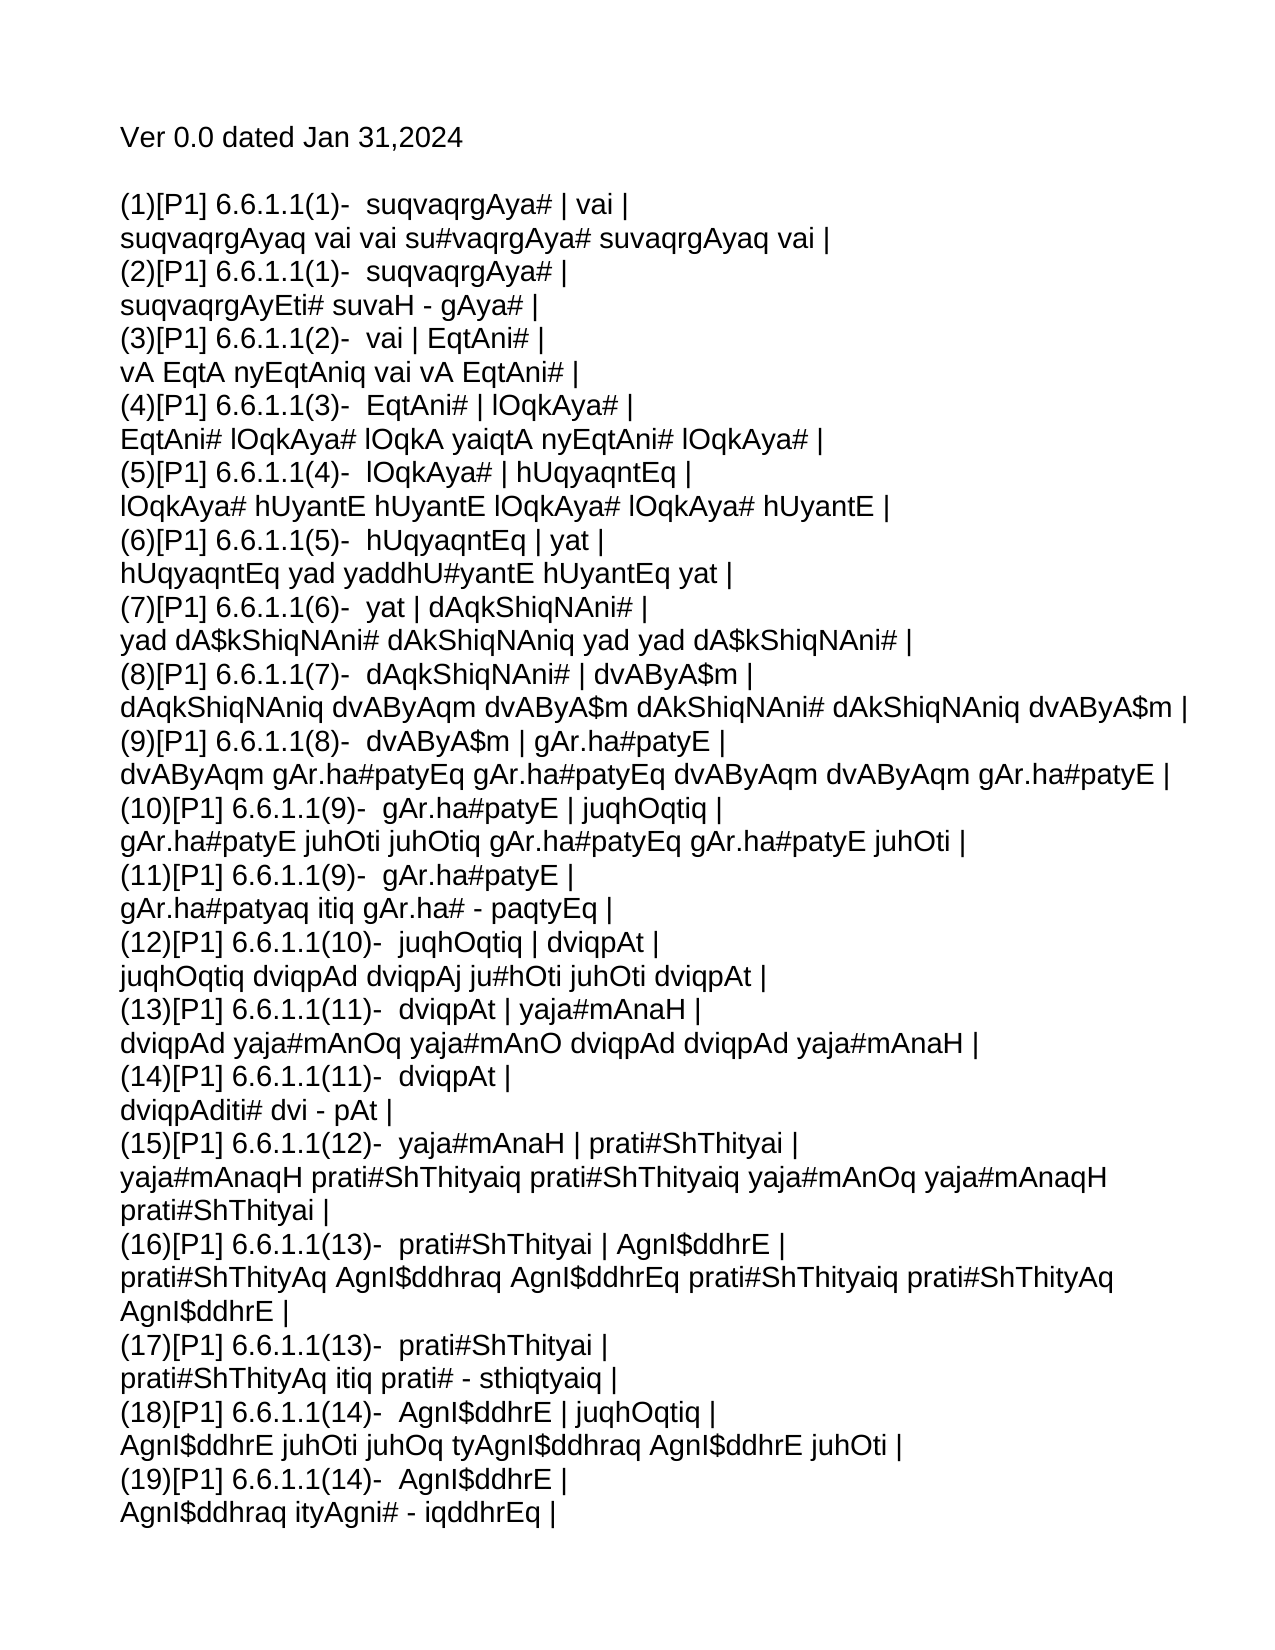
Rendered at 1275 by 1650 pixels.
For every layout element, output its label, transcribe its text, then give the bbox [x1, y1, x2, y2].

text (16)[P1] 6.6.1.1(13)- prati#ShThityai | AgnI$ddhrE | [120, 1227, 1200, 1260]
text gAr.ha#patyE juhOti juhOtiq gAr.ha#patyEq gAr.ha#patyE juhOti | [120, 824, 1200, 858]
text suqvaqrgAyEti# suvaH - gAya# | [120, 288, 1200, 321]
text dviqpAditi# dvi - pAt | [120, 1093, 1200, 1126]
text vA EqtA nyEqtAniq vai vA EqtAni# | [120, 355, 1200, 388]
text yad dA$kShiqNAni# dAkShiqNAniq yad yad dA$kShiqNAni# | [120, 623, 1200, 657]
text (18)[P1] 6.6.1.1(14)- AgnI$ddhrE | juqhOqtiq | [120, 1394, 1200, 1428]
text yaja#mAnaqH prati#ShThityaiq prati#ShThityaiq yaja#mAnOq yaja#mAnaqH prati#ShThityai | [120, 1160, 1200, 1227]
text dvAByAqm gAr.ha#patyEq gAr.ha#patyEq dvAByAqm dvAByAqm gAr.ha#patyE | [120, 757, 1200, 791]
text juqhOqtiq dviqpAd dviqpAj ju#hOti juhOti dviqpAt | [120, 958, 1200, 992]
text dviqpAd yaja#mAnOq yaja#mAnO dviqpAd dviqpAd yaja#mAnaH | [120, 1026, 1200, 1059]
text lOqkAya# hUyantE hUyantE lOqkAya# lOqkAya# hUyantE | [120, 489, 1200, 522]
text (13)[P1] 6.6.1.1(11)- dviqpAt | yaja#mAnaH | [120, 992, 1200, 1026]
text suqvaqrgAyaq vai vai su#vaqrgAya# suvaqrgAyaq vai | [120, 221, 1200, 254]
text EqtAni# lOqkAya# lOqkA yaiqtA nyEqtAni# lOqkAya# | [120, 422, 1200, 455]
text prati#ShThityAq AgnI$ddhraq AgnI$ddhrEq prati#ShThityaiq prati#ShThityAq AgnI$ddhrE | [120, 1260, 1200, 1327]
text AgnI$ddhraq ityAgni# - iqddhrEq | [120, 1495, 1200, 1529]
text (4)[P1] 6.6.1.1(3)- EqtAni# | lOqkAya# | [120, 388, 1200, 422]
text (15)[P1] 6.6.1.1(12)- yaja#mAnaH | prati#ShThityai | [120, 1126, 1200, 1160]
text dAqkShiqNAniq dvAByAqm dvAByA$m dAkShiqNAni# dAkShiqNAniq dvAByA$m | [120, 690, 1200, 724]
text AgnI$ddhrE juhOti juhOq tyAgnI$ddhraq AgnI$ddhrE juhOti | [120, 1428, 1200, 1462]
text (3)[P1] 6.6.1.1(2)- vai | EqtAni# | [120, 321, 1200, 355]
text (5)[P1] 6.6.1.1(4)- lOqkAya# | hUqyaqntEq | [120, 455, 1200, 489]
text prati#ShThityAq itiq prati# - sthiqtyaiq | [120, 1361, 1200, 1394]
text Ver 0.0 dated Jan 31,2024 [120, 120, 1200, 153]
text hUqyaqntEq yad yaddhU#yantE hUyantEq yat | [120, 556, 1200, 589]
text (14)[P1] 6.6.1.1(11)- dviqpAt | [120, 1059, 1200, 1093]
text (17)[P1] 6.6.1.1(13)- prati#ShThityai | [120, 1327, 1200, 1361]
text (6)[P1] 6.6.1.1(5)- hUqyaqntEq | yat | [120, 522, 1200, 556]
text (12)[P1] 6.6.1.1(10)- juqhOqtiq | dviqpAt | [120, 925, 1200, 958]
text gAr.ha#patyaq itiq gAr.ha# - paqtyEq | [120, 891, 1200, 925]
text (2)[P1] 6.6.1.1(1)- suqvaqrgAya# | [120, 254, 1200, 288]
text (10)[P1] 6.6.1.1(9)- gAr.ha#patyE | juqhOqtiq | [120, 791, 1200, 824]
text (19)[P1] 6.6.1.1(14)- AgnI$ddhrE | [120, 1462, 1200, 1495]
text (9)[P1] 6.6.1.1(8)- dvAByA$m | gAr.ha#patyE | [120, 724, 1200, 757]
text (7)[P1] 6.6.1.1(6)- yat | dAqkShiqNAni# | [120, 589, 1200, 623]
text (1)[P1] 6.6.1.1(1)- suqvaqrgAya# | vai | [120, 187, 1200, 221]
text (8)[P1] 6.6.1.1(7)- dAqkShiqNAni# | dvAByA$m | [120, 657, 1200, 690]
text (11)[P1] 6.6.1.1(9)- gAr.ha#patyE | [120, 858, 1200, 891]
